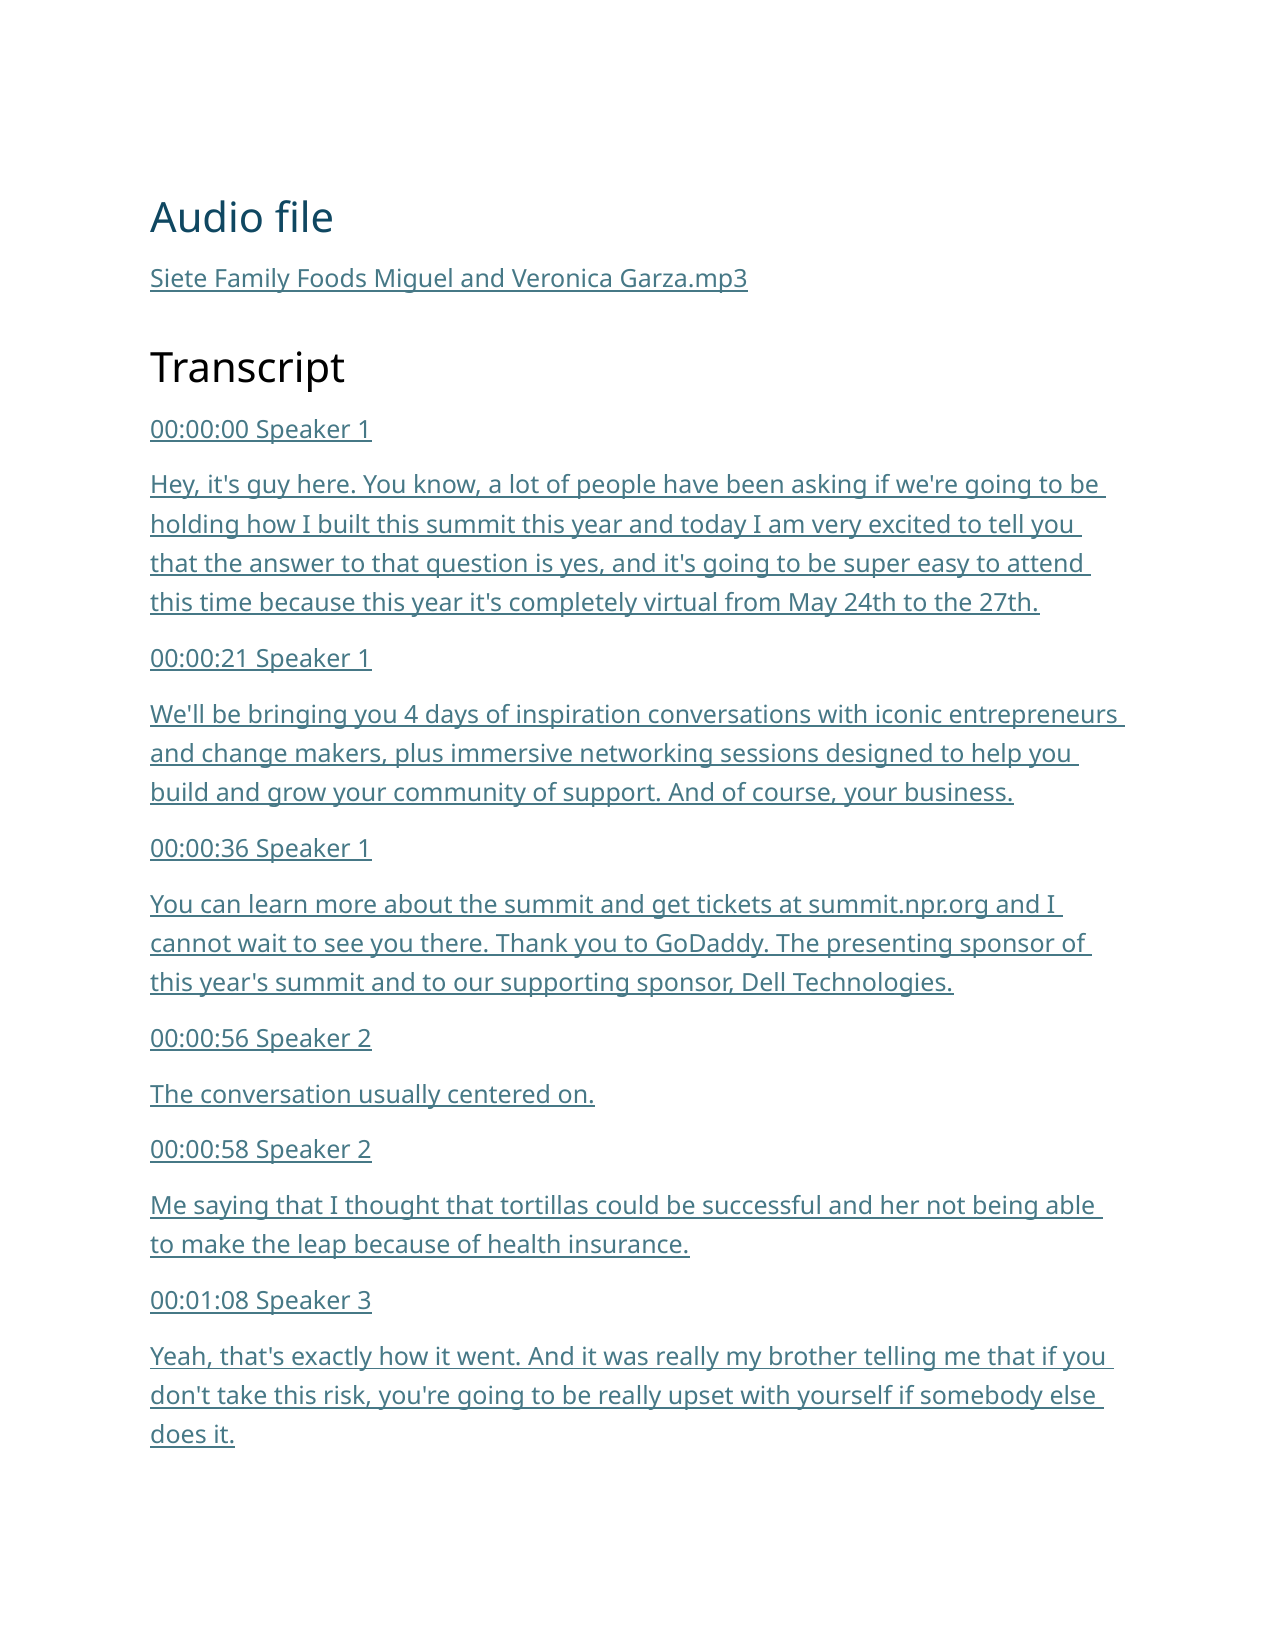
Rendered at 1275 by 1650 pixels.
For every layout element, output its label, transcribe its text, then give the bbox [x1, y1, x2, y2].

text 00:00:58 Speaker 2 [150, 1132, 1125, 1166]
text 00:00:21 Speaker 1 [150, 640, 1125, 674]
subtitle Audio file [150, 187, 1125, 244]
subtitle Transcript [150, 338, 1125, 394]
text Siete Family Foods Miguel and Veronica Garza.mp3 [150, 261, 1125, 295]
text We'll be bringing you 4 days of inspiration conversations with iconic entrepreneurs and change makers, plus immersive networking sessions designed to help you build and grow your community of support. And of course, your business. [150, 727, 1125, 809]
text 00:01:08 Speaker 3 [150, 1283, 1125, 1317]
text Yeah, that's exactly how it went. And it was really my brother telling me that if you don't take this risk, you're going to be really upset with yourself if somebody else does it. [150, 1339, 1125, 1451]
text Me saying that I thought that tortillas could be successful and her not being able to make the leap because of health insurance. [150, 1188, 1125, 1261]
text Hey, it's guy here. You know, a lot of people have been asking if we're going to be holding how I built this summit this year and today I am very excited to tell you that the answer to that question is yes, and it's going to be super easy to attend this time because this year it's completely virtual from May 24th to the 27th. [150, 467, 1125, 619]
text 00:00:56 Speaker 2 [150, 1020, 1125, 1054]
text We'll be bringing you 4 days of inspiration conversations with iconic entrepreneurs and change makers, plus immersive networking sessions designed to help you build and grow your community of support. And of course, your business. [150, 696, 1125, 725]
text The conversation usually centered on. [150, 1076, 1125, 1110]
text 00:00:36 Speaker 1 [150, 830, 1125, 864]
text 00:00:00 Speaker 1 [150, 411, 1125, 445]
text You can learn more about the summit and get tickets at summit.npr.org and I cannot wait to see you there. Thank you to GoDaddy. The presenting sponsor of this year's summit and to our supporting sponsor, Dell Technologies. [150, 886, 1125, 999]
